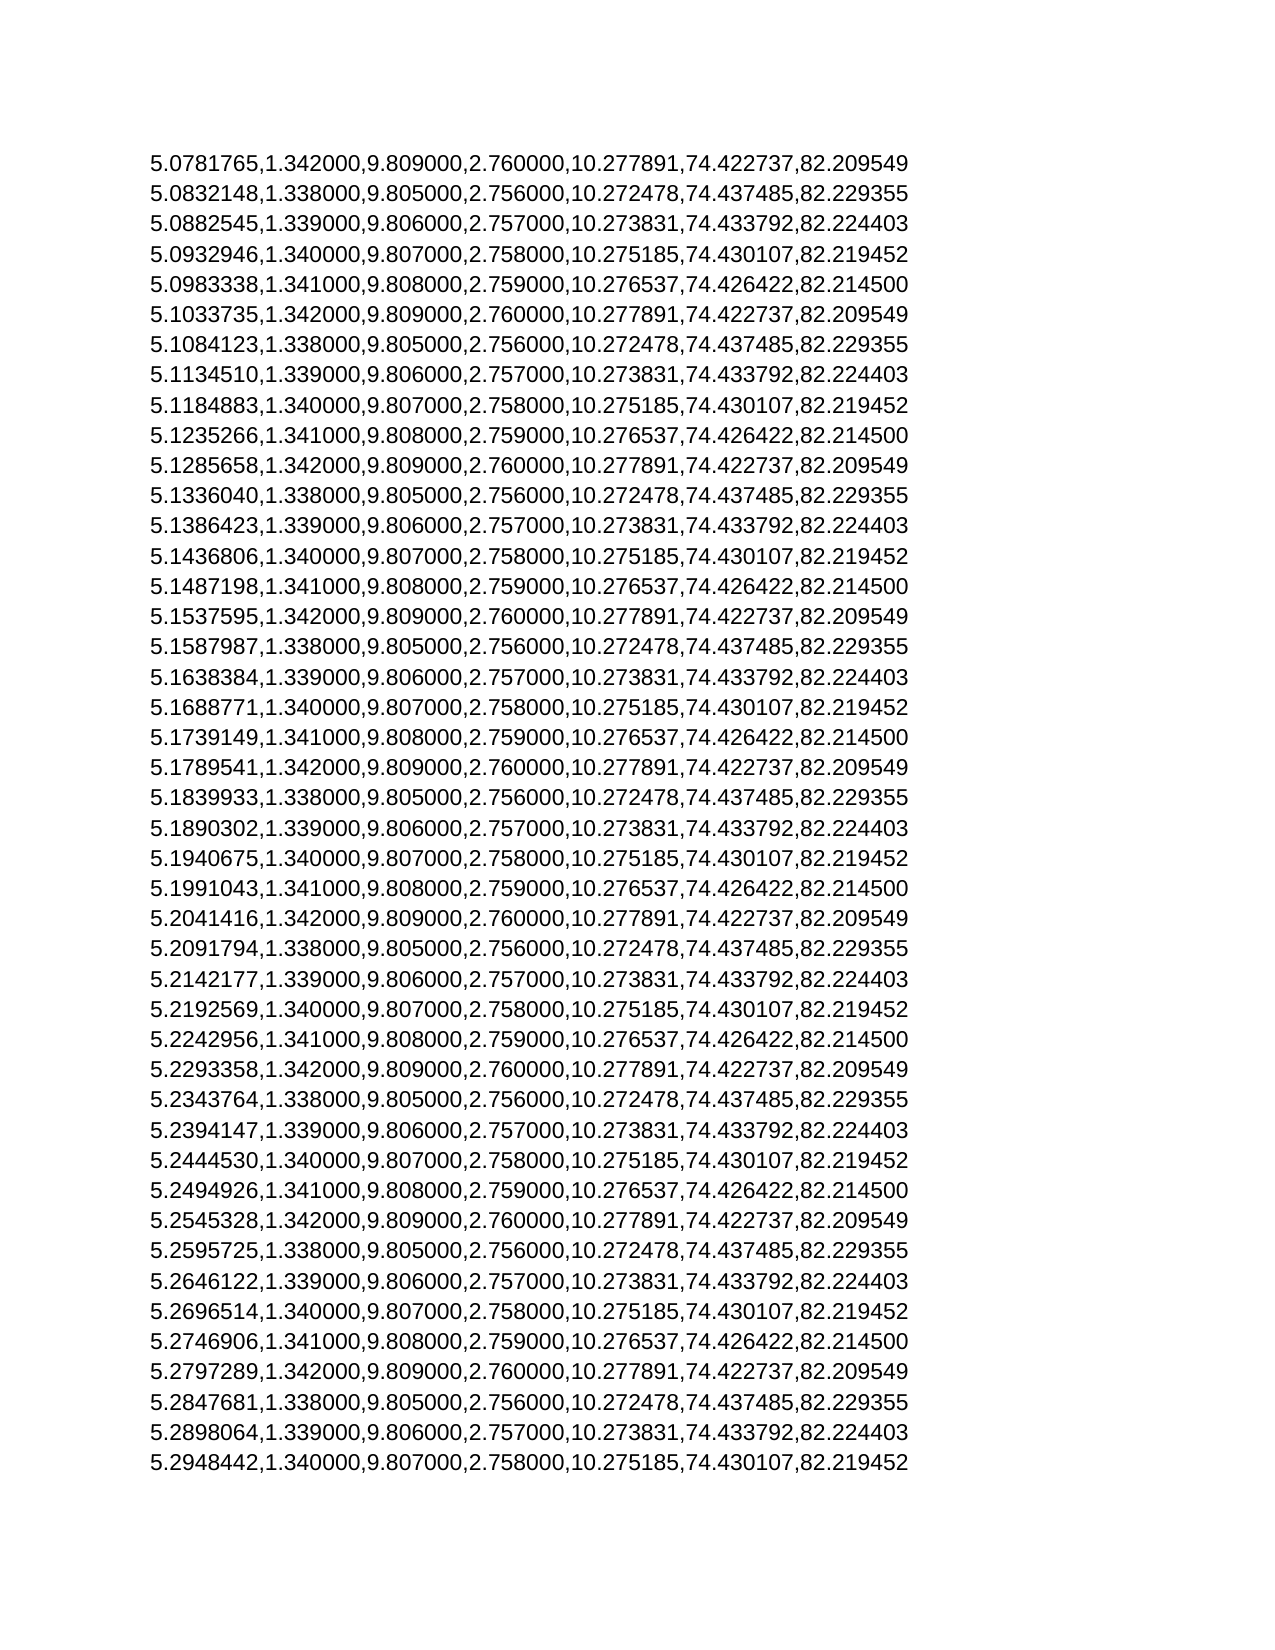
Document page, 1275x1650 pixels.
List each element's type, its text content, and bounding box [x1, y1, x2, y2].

text 5.2142177,1.339000,9.806000,2.757000,10.273831,74.433792,82.224403 [150, 966, 1125, 992]
text 5.1789541,1.342000,9.809000,2.760000,10.277891,74.422737,82.209549 [150, 754, 1125, 781]
text 5.0932946,1.340000,9.807000,2.758000,10.275185,74.430107,82.219452 [150, 241, 1125, 267]
text 5.1991043,1.341000,9.808000,2.759000,10.276537,74.426422,82.214500 [150, 875, 1125, 901]
text 5.2394147,1.339000,9.806000,2.757000,10.273831,74.433792,82.224403 [150, 1117, 1125, 1143]
text 5.0983338,1.341000,9.808000,2.759000,10.276537,74.426422,82.214500 [150, 271, 1125, 297]
text 5.2797289,1.342000,9.809000,2.760000,10.277891,74.422737,82.209549 [150, 1358, 1125, 1385]
text 5.2494926,1.341000,9.808000,2.759000,10.276537,74.426422,82.214500 [150, 1177, 1125, 1203]
text 5.1940675,1.340000,9.807000,2.758000,10.275185,74.430107,82.219452 [150, 845, 1125, 871]
text 5.2444530,1.340000,9.807000,2.758000,10.275185,74.430107,82.219452 [150, 1147, 1125, 1173]
text 5.1537595,1.342000,9.809000,2.760000,10.277891,74.422737,82.209549 [150, 603, 1125, 629]
text 5.1839933,1.338000,9.805000,2.756000,10.272478,74.437485,82.229355 [150, 784, 1125, 811]
text 5.1587987,1.338000,9.805000,2.756000,10.272478,74.437485,82.229355 [150, 633, 1125, 660]
text 5.2041416,1.342000,9.809000,2.760000,10.277891,74.422737,82.209549 [150, 905, 1125, 932]
text 5.2898064,1.339000,9.806000,2.757000,10.273831,74.433792,82.224403 [150, 1419, 1125, 1445]
text 5.2847681,1.338000,9.805000,2.756000,10.272478,74.437485,82.229355 [150, 1388, 1125, 1415]
text 5.2948442,1.340000,9.807000,2.758000,10.275185,74.430107,82.219452 [150, 1449, 1125, 1475]
text 5.1739149,1.341000,9.808000,2.759000,10.276537,74.426422,82.214500 [150, 724, 1125, 750]
text 5.0882545,1.339000,9.806000,2.757000,10.273831,74.433792,82.224403 [150, 210, 1125, 237]
text 5.0781765,1.342000,9.809000,2.760000,10.277891,74.422737,82.209549 [150, 150, 1125, 176]
text 5.1638384,1.339000,9.806000,2.757000,10.273831,74.433792,82.224403 [150, 663, 1125, 690]
text 5.2646122,1.339000,9.806000,2.757000,10.273831,74.433792,82.224403 [150, 1268, 1125, 1294]
text 5.2343764,1.338000,9.805000,2.756000,10.272478,74.437485,82.229355 [150, 1086, 1125, 1113]
text 5.1285658,1.342000,9.809000,2.760000,10.277891,74.422737,82.209549 [150, 452, 1125, 478]
text 5.2192569,1.340000,9.807000,2.758000,10.275185,74.430107,82.219452 [150, 996, 1125, 1022]
text 5.1134510,1.339000,9.806000,2.757000,10.273831,74.433792,82.224403 [150, 361, 1125, 388]
text 5.2242956,1.341000,9.808000,2.759000,10.276537,74.426422,82.214500 [150, 1026, 1125, 1052]
text 5.1688771,1.340000,9.807000,2.758000,10.275185,74.430107,82.219452 [150, 694, 1125, 720]
text 5.1487198,1.341000,9.808000,2.759000,10.276537,74.426422,82.214500 [150, 573, 1125, 599]
text 5.2293358,1.342000,9.809000,2.760000,10.277891,74.422737,82.209549 [150, 1056, 1125, 1083]
text 5.1436806,1.340000,9.807000,2.758000,10.275185,74.430107,82.219452 [150, 543, 1125, 569]
text 5.1890302,1.339000,9.806000,2.757000,10.273831,74.433792,82.224403 [150, 814, 1125, 841]
text 5.1184883,1.340000,9.807000,2.758000,10.275185,74.430107,82.219452 [150, 392, 1125, 418]
text 5.1386423,1.339000,9.806000,2.757000,10.273831,74.433792,82.224403 [150, 512, 1125, 539]
text 5.1235266,1.341000,9.808000,2.759000,10.276537,74.426422,82.214500 [150, 422, 1125, 448]
text 5.1084123,1.338000,9.805000,2.756000,10.272478,74.437485,82.229355 [150, 331, 1125, 358]
text 5.2545328,1.342000,9.809000,2.760000,10.277891,74.422737,82.209549 [150, 1207, 1125, 1234]
text 5.1033735,1.342000,9.809000,2.760000,10.277891,74.422737,82.209549 [150, 301, 1125, 327]
text 5.2091794,1.338000,9.805000,2.756000,10.272478,74.437485,82.229355 [150, 935, 1125, 962]
text 5.0832148,1.338000,9.805000,2.756000,10.272478,74.437485,82.229355 [150, 180, 1125, 207]
text 5.1336040,1.338000,9.805000,2.756000,10.272478,74.437485,82.229355 [150, 482, 1125, 509]
text 5.2595725,1.338000,9.805000,2.756000,10.272478,74.437485,82.229355 [150, 1237, 1125, 1264]
text 5.2696514,1.340000,9.807000,2.758000,10.275185,74.430107,82.219452 [150, 1298, 1125, 1324]
text 5.2746906,1.341000,9.808000,2.759000,10.276537,74.426422,82.214500 [150, 1328, 1125, 1354]
